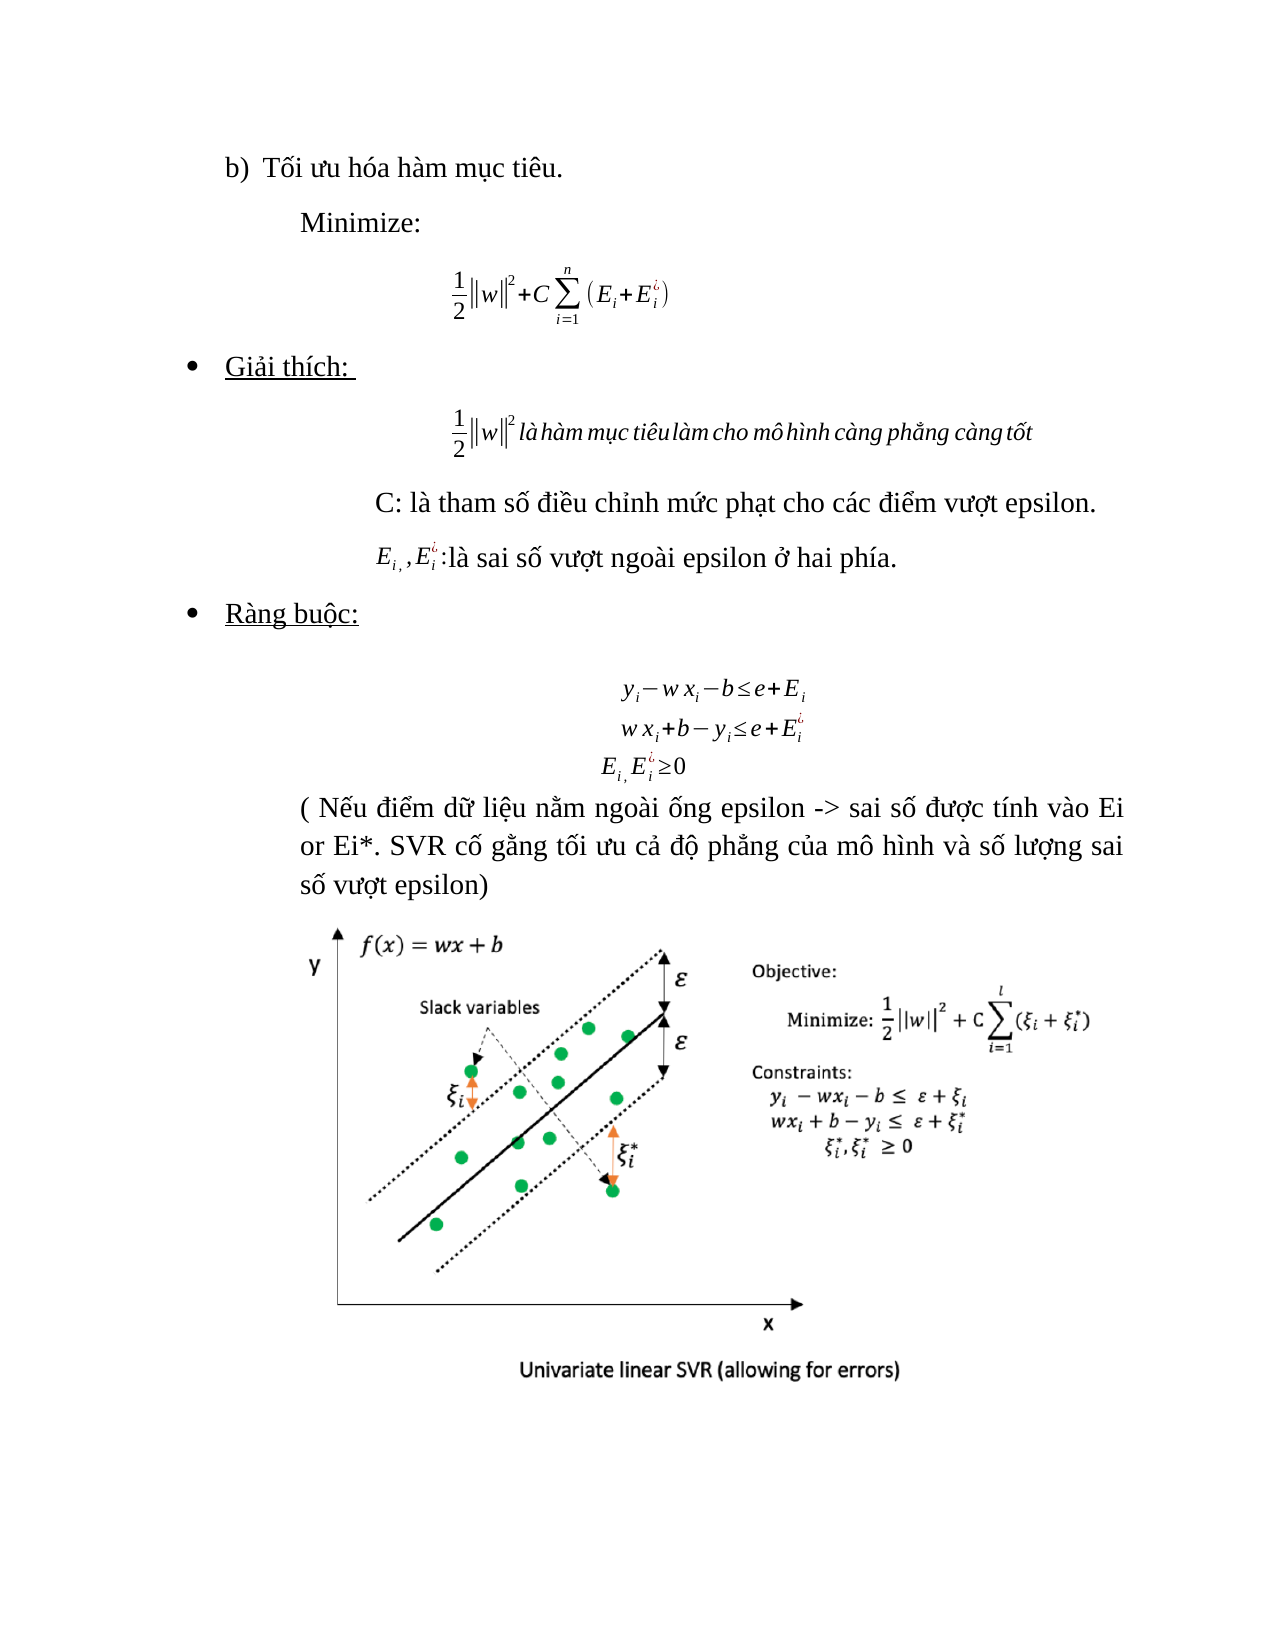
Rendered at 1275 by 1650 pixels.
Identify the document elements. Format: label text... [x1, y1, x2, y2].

text là sai số vượt ngoài epsilon ở hai phía. [300, 541, 1125, 574]
text Minimize: [300, 205, 1125, 239]
list Ràng buộc: [187, 596, 1125, 629]
list Giải thích: [187, 349, 1125, 383]
list Tối ưu hóa hàm mục tiêu. [225, 150, 1125, 183]
picture [300, 905, 1102, 1395]
text C: là tham số điều chỉnh mức phạt cho các điểm vượt epsilon. [300, 485, 1125, 519]
list ( Nếu điểm dữ liệu nằm ngoài ống epsilon -> sai số được tính vào Ei or Ei*. SVR cố gằng tối ưu cả độ phẳng của mô hình và số lượng sai số vượt epsilon) [300, 790, 1125, 900]
